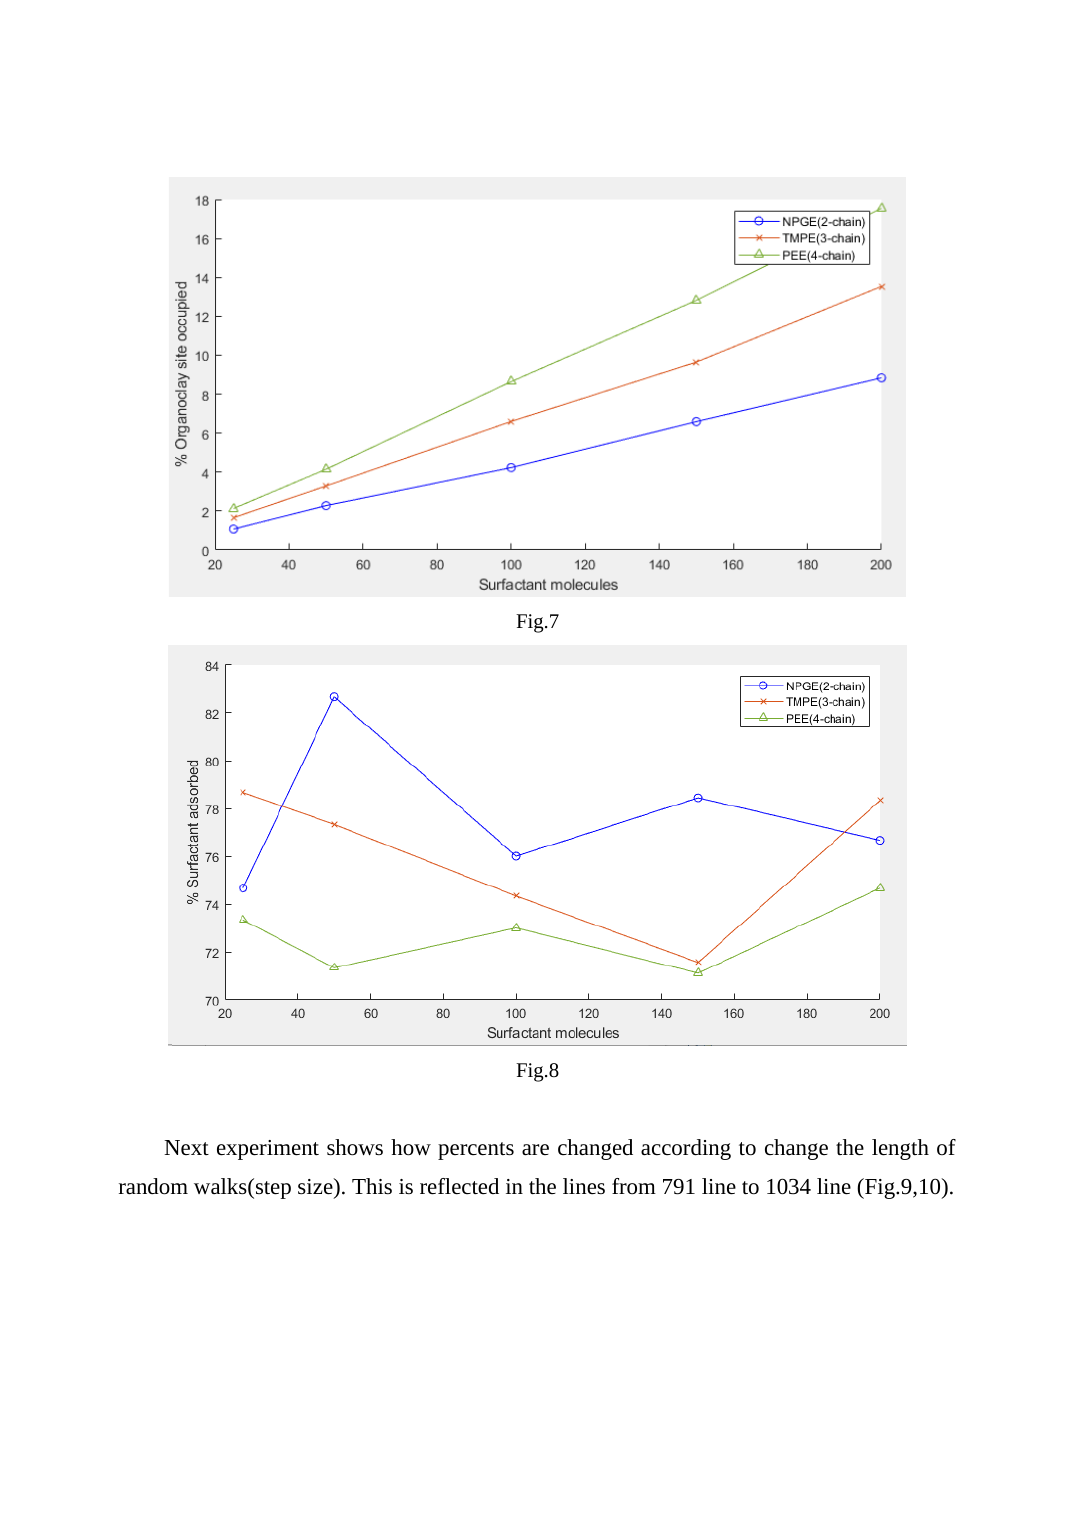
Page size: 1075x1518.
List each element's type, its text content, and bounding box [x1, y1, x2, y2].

text Next experiment shows how percents are changed according to change the length of random walks(step size). This is reflected in the lines from 791 line to 1034 line (Fig.9,10). [118, 1134, 957, 1200]
picture [168, 645, 907, 1046]
text Fig.7 [118, 609, 957, 633]
picture [168, 177, 906, 597]
text Fig.8 [118, 1058, 957, 1082]
